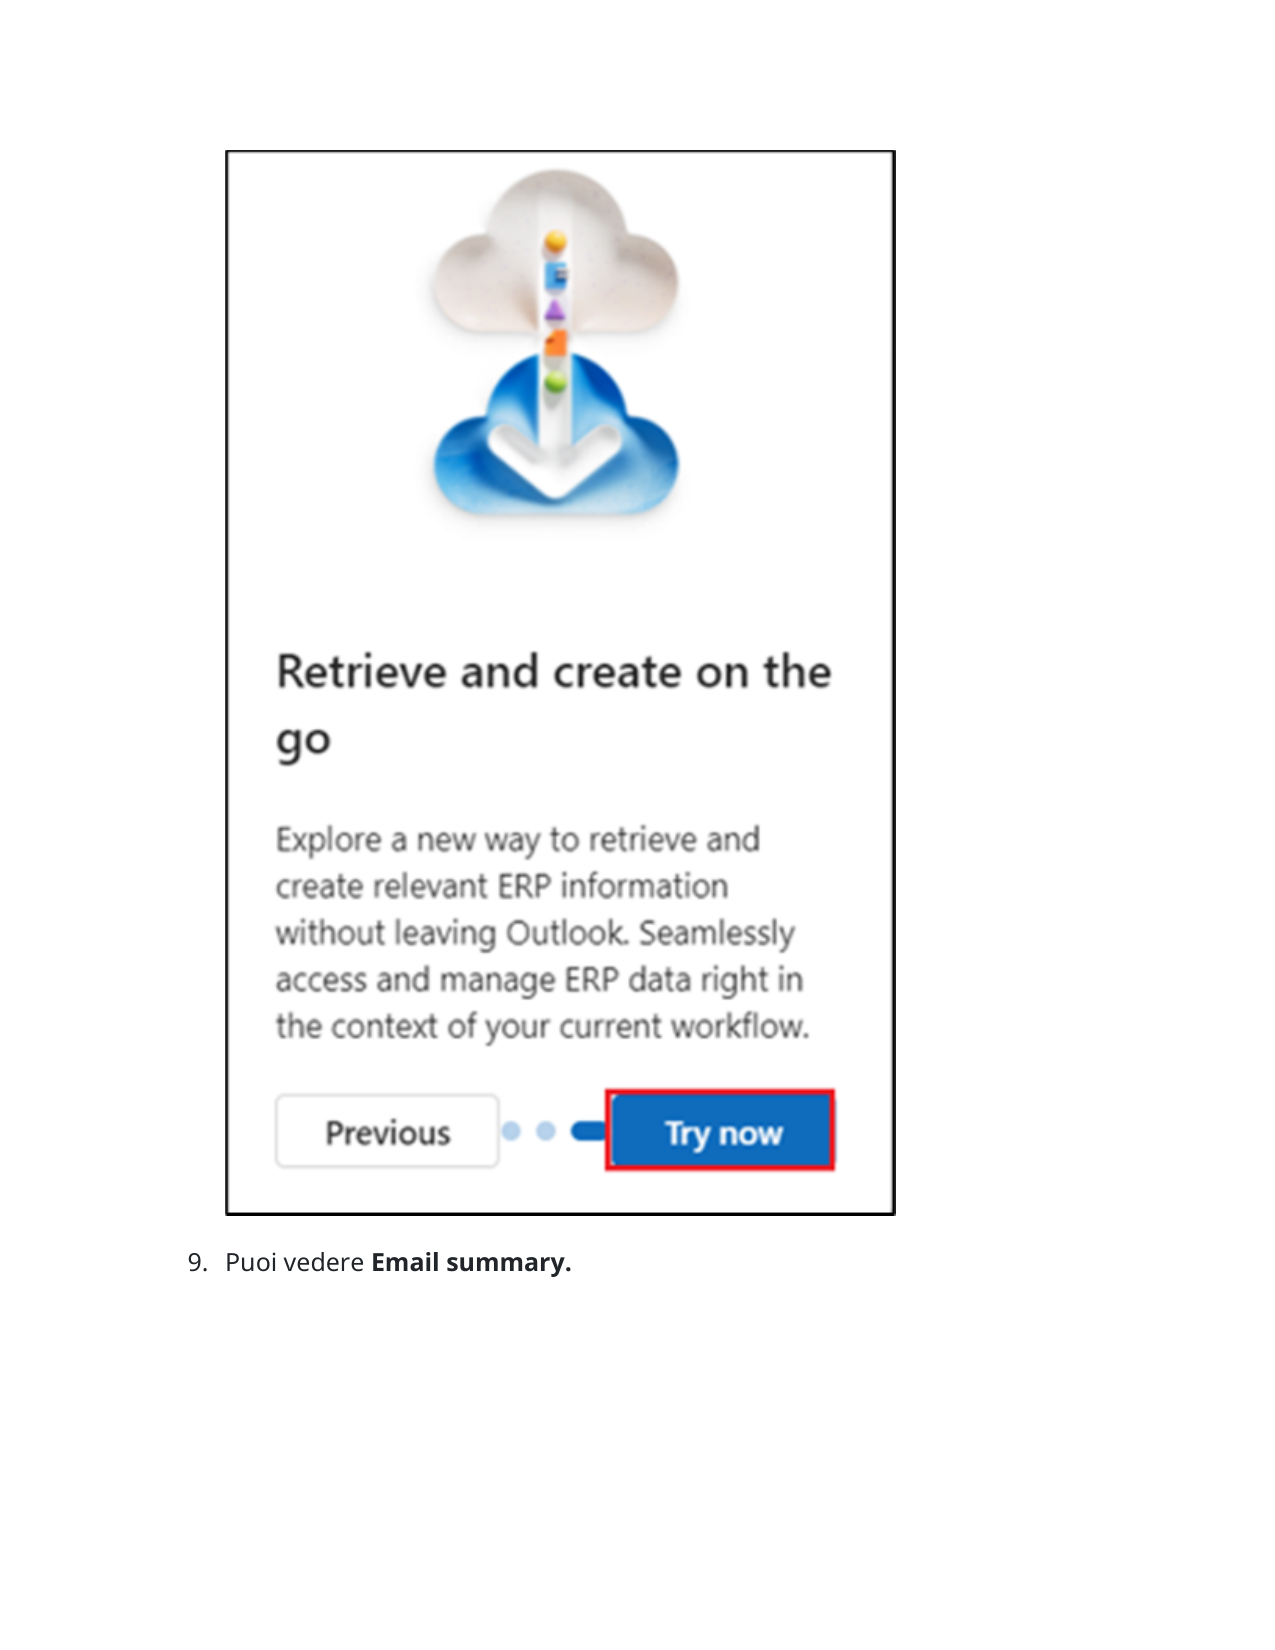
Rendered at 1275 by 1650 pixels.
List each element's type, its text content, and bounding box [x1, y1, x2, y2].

list Puoi vedere Email summary. [187, 1245, 1125, 1279]
picture [225, 150, 896, 1216]
